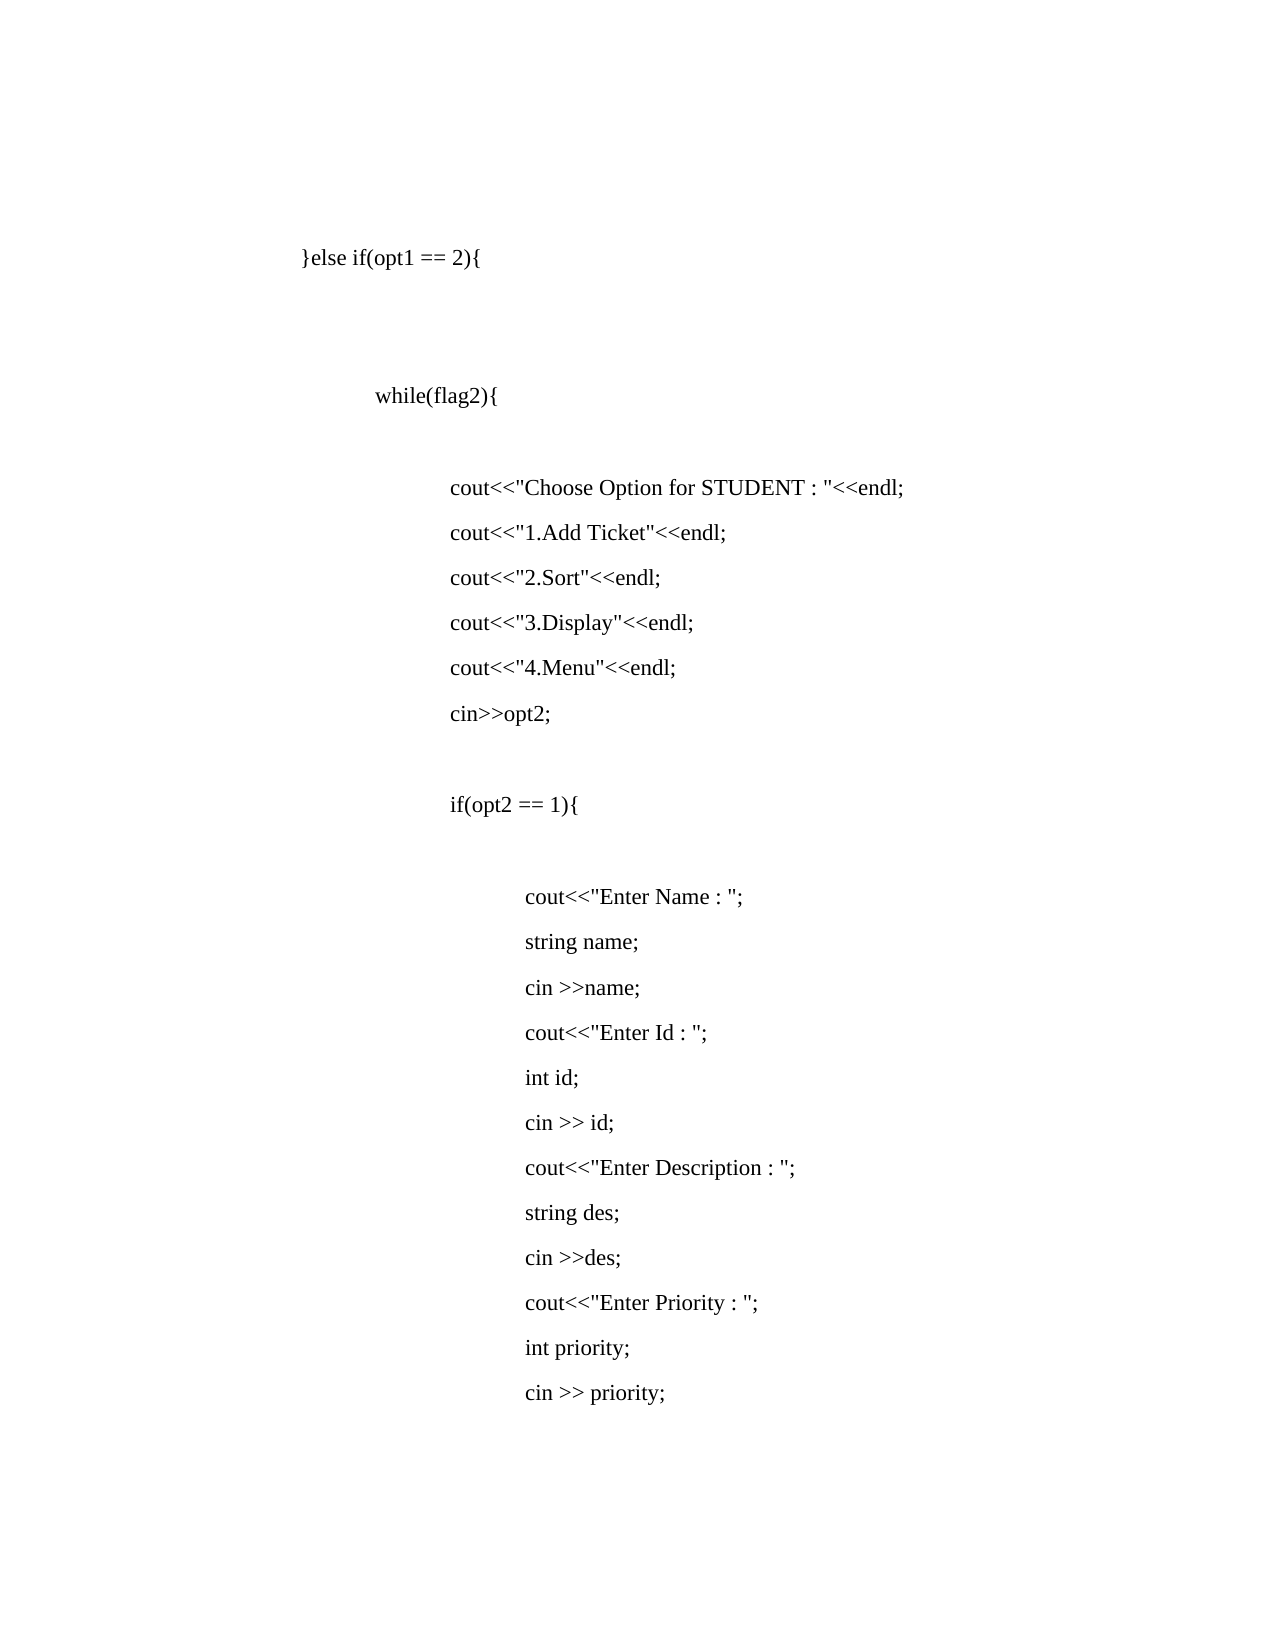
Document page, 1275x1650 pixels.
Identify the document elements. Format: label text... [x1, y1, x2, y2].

text cout<<"Enter Description : "; [150, 1154, 1125, 1180]
text cout<<"2.Sort"<<endl; [150, 564, 1125, 591]
text cout<<"1.Add Ticket"<<endl; [150, 519, 1125, 546]
text string name; [150, 928, 1125, 955]
text int id; [150, 1064, 1125, 1090]
text }else if(opt1 == 2){ [150, 243, 1125, 270]
text cin >>name; [150, 973, 1125, 1000]
text if(opt2 == 1){ [150, 791, 1125, 818]
text cin >> id; [150, 1109, 1125, 1135]
text string des; [150, 1199, 1125, 1225]
text cout<<"Enter Id : "; [150, 1019, 1125, 1045]
text cout<<"Enter Name : "; [150, 883, 1125, 910]
text int priority; [150, 1334, 1125, 1361]
text cin >> priority; [150, 1379, 1125, 1406]
text cin>>opt2; [150, 699, 1125, 726]
text cin >>des; [150, 1244, 1125, 1271]
text cout<<"3.Display"<<endl; [150, 609, 1125, 636]
text cout<<"Choose Option for STUDENT : "<<endl; [150, 474, 1125, 500]
text cout<<"Enter Priority : "; [150, 1289, 1125, 1316]
text while(flag2){ [150, 382, 1125, 408]
text cout<<"4.Menu"<<endl; [150, 654, 1125, 681]
